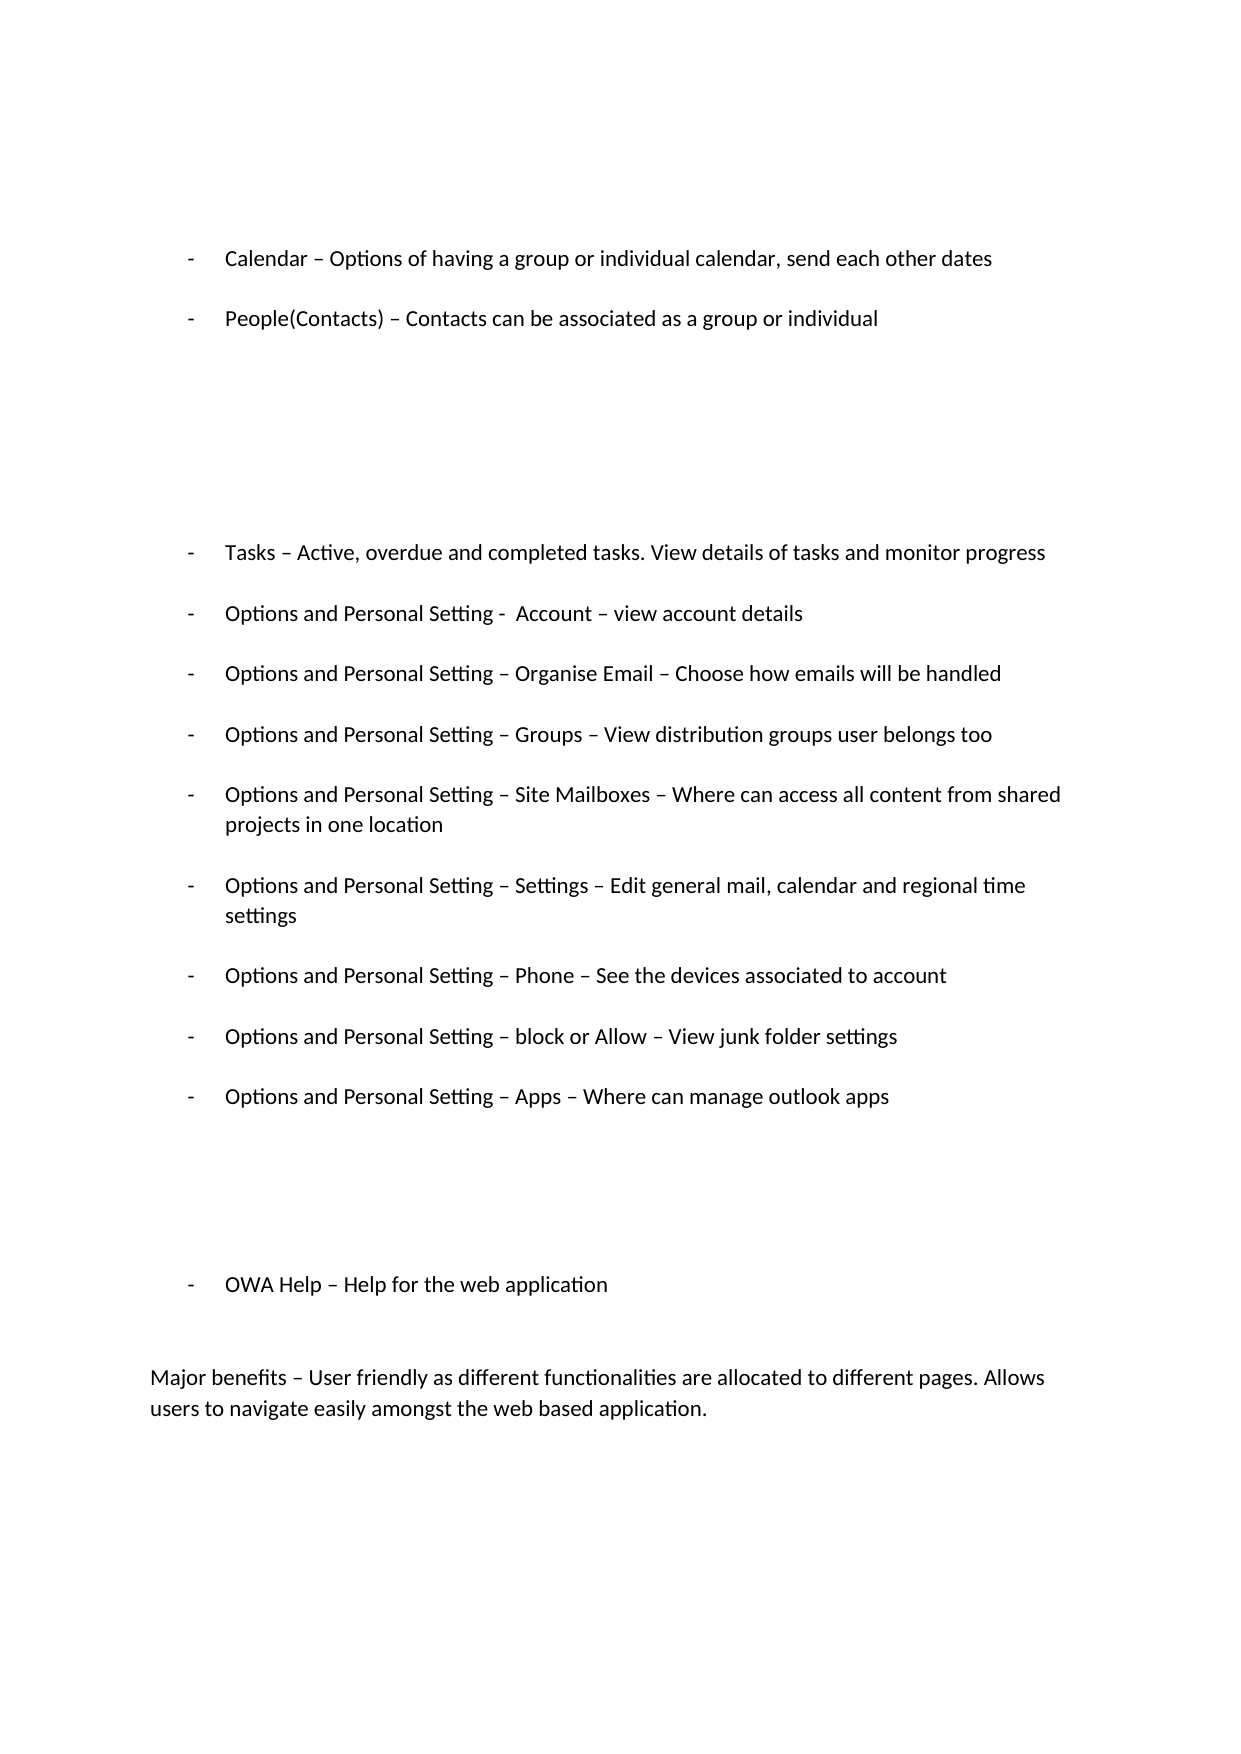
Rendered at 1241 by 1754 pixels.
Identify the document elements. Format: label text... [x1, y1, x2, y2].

text Major benefits – User friendly as different functionalities are allocated to different pages. Allows users to navigate easily amongst the web based application. [150, 1363, 1090, 1422]
list Options and Personal Setting – Site Mailboxes – Where can access all content from shared projects in one location [187, 780, 1090, 838]
list OWA Help – Help for the web application [187, 1270, 1090, 1298]
list Options and Personal Setting – Phone – See the devices associated to account [187, 961, 1090, 989]
list Calendar – Options of having a group or individual calendar, send each other dates [187, 244, 1090, 272]
list Options and Personal Setting – Organise Email – Choose how emails will be handled [187, 659, 1090, 687]
list People(Contacts) – Contacts can be associated as a group or individual [187, 304, 1090, 332]
list Tasks – Active, overdue and completed tasks. View details of tasks and monitor progress [187, 538, 1090, 567]
list Options and Personal Setting – Groups – View distribution groups user belongs too [187, 720, 1090, 748]
list Options and Personal Setting – Settings – Edit general mail, calendar and regional time settings [187, 871, 1090, 929]
list Options and Personal Setting – block or Allow – View junk folder settings [187, 1022, 1090, 1050]
list Options and Personal Setting – Apps – Where can manage outlook apps [187, 1082, 1090, 1110]
list Options and Personal Setting - Account – view account details [187, 599, 1090, 627]
